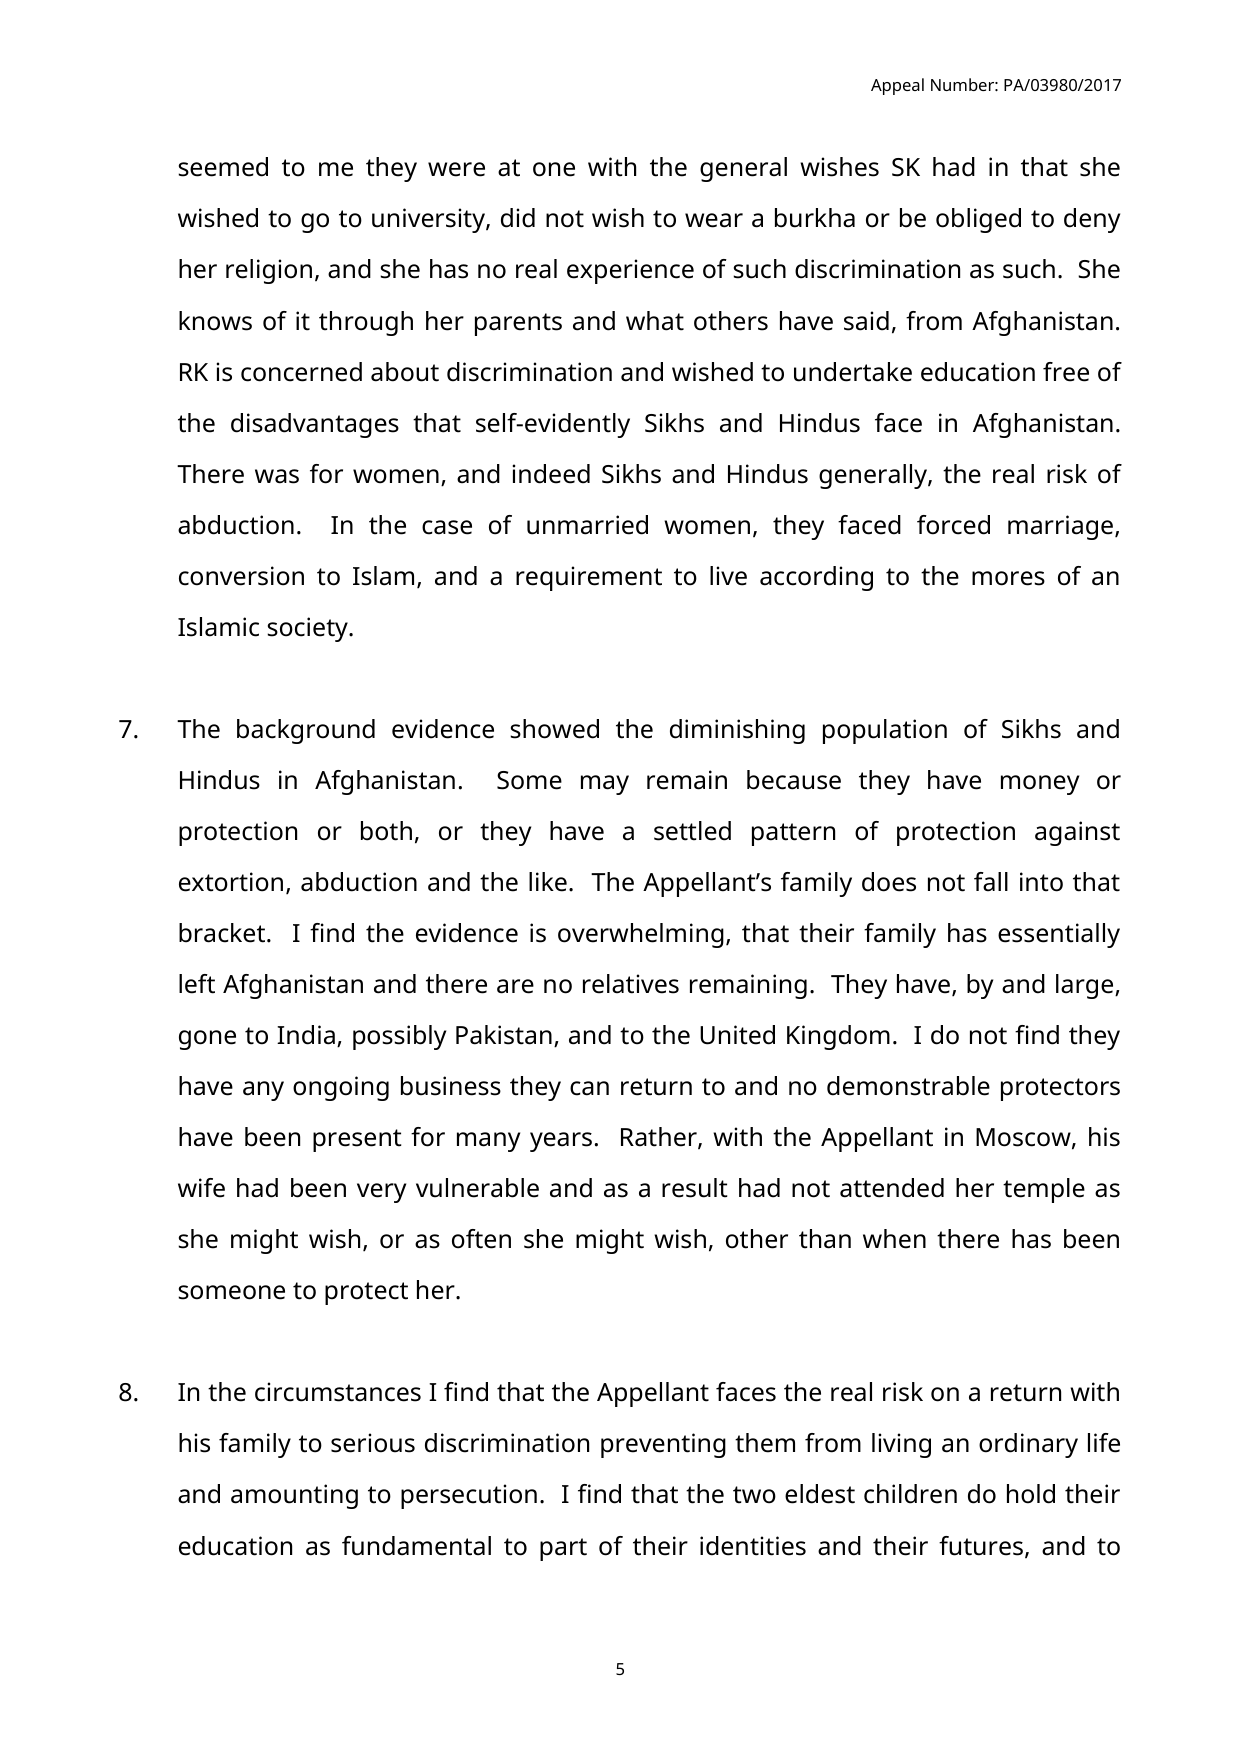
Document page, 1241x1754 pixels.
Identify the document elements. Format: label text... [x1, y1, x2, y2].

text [118, 1375, 1122, 1562]
text 7. The background evidence showed the diminishing population of Sikhs and Hindus in . Some may remain because they have money or protection or both, or they have a settled pattern of protection against extortion, abduction and the like. The Appellant’s family does not fall into that bracket. I find the evidence is overwhelming, that their family has essentially left and there are no relatives remaining. They have, by and large, gone to , possibly , and to the . I do not find they have any ongoing business they can return to and no demonstrable protectors have been present for many years. Rather, with the Appellant in , his wife had been very vulnerable and as a result had not attended her temple as she might wish, or as often she might wish, other than when there has been someone to protect her. [118, 711, 1122, 1307]
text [118, 150, 1122, 643]
